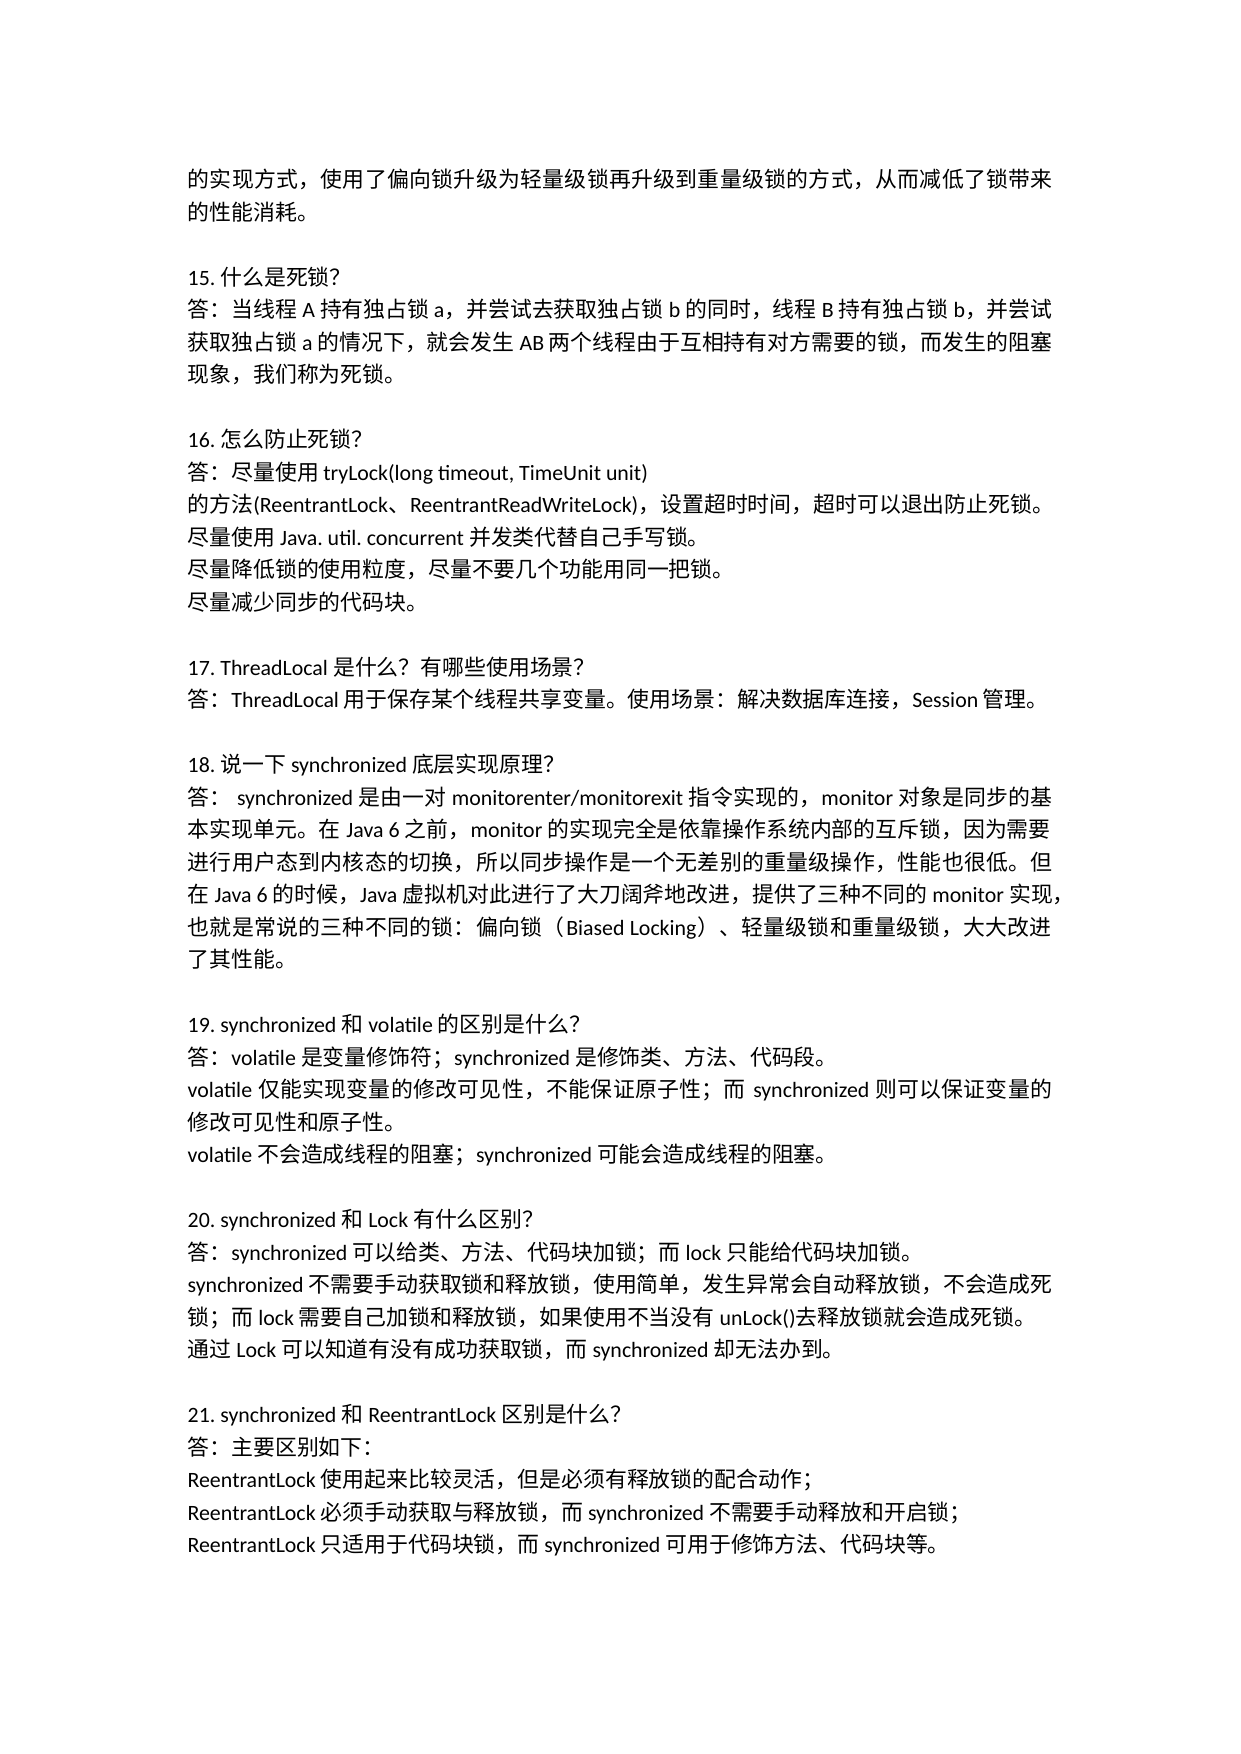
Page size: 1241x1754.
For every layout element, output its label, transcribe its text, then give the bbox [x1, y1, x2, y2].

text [187, 162, 1053, 227]
text 答：当线程 A 持有独占锁a，并尝试去获取独占锁 b 的同时，线程 B 持有独占锁 b，并尝试获取独占锁 a 的情况下，就会发生 AB 两个线程由于互相持有对方需要的锁，而发生的阻塞现象，我们称为死锁。 [187, 292, 1053, 389]
text 答：尽量使用tryLock(long timeout, TimeUnit unit) [187, 454, 1053, 487]
text 答： synchronized 是由一对 monitorenter/monitorexit 指令实现的，monitor 对象是同步的基本实现单元。在 Java 6 之前，monitor 的实现完全是依靠操作系统内部的互斥锁，因为需要进行用户态到内核态的切换，所以同步操作是一个无差别的重量级操作，性能也很低。但在 Java 6 的时候，Java 虚拟机对此进行了大刀阔斧地改进，提供了三种不同的 monitor 实现，也就是常说的三种不同的锁：偏向锁（Biased Locking）、轻量级锁和重量级锁，大大改进了其性能。 [187, 779, 1053, 974]
text 通过 Lock 可以知道有没有成功获取锁，而 synchronized 却无法办到。 [187, 1332, 1053, 1364]
text 21. synchronized 和 ReentrantLock 区别是什么？ [187, 1397, 1053, 1429]
text 16. 怎么防止死锁？ [187, 422, 1053, 454]
text 18. 说一下 synchronized 底层实现原理？ [187, 747, 1053, 779]
text 尽量减少同步的代码块。 [187, 584, 1053, 617]
text 答：ThreadLocal用于保存某个线程共享变量。使用场景：解决数据库连接，Session管理。 [187, 682, 1053, 714]
text 尽量降低锁的使用粒度，尽量不要几个功能用同一把锁。 [187, 552, 1053, 584]
text 15. 什么是死锁？ [187, 259, 1053, 292]
text volatile 仅能实现变量的修改可见性，不能保证原子性；而 synchronized 则可以保证变量的修改可见性和原子性。 [187, 1072, 1053, 1137]
text 答：volatile 是变量修饰符；synchronized 是修饰类、方法、代码段。 [187, 1039, 1053, 1072]
text synchronized 不需要手动获取锁和释放锁，使用简单，发生异常会自动释放锁，不会造成死锁；而 lock 需要自己加锁和释放锁，如果使用不当没有 unLock()去释放锁就会造成死锁。 [187, 1267, 1053, 1332]
text 答：synchronized 可以给类、方法、代码块加锁；而 lock 只能给代码块加锁。 [187, 1234, 1053, 1267]
text 17. ThreadLocal 是什么？有哪些使用场景？ [187, 649, 1053, 682]
text 的方法(ReentrantLock、ReentrantReadWriteLock)，设置超时时间，超时可以退出防止死锁。 [187, 487, 1053, 519]
text ReentrantLock 使用起来比较灵活，但是必须有释放锁的配合动作； [187, 1462, 1053, 1494]
text 20. synchronized 和 Lock 有什么区别？ [187, 1202, 1053, 1234]
text 19. synchronized 和 volatile 的区别是什么？ [187, 1007, 1053, 1039]
text ReentrantLock 必须手动获取与释放锁，而 synchronized 不需要手动释放和开启锁； [187, 1494, 1053, 1527]
text volatile 不会造成线程的阻塞；synchronized 可能会造成线程的阻塞。 [187, 1137, 1053, 1169]
text 尽量使用 Java. util. concurrent 并发类代替自己手写锁。 [187, 519, 1053, 552]
text ReentrantLock 只适用于代码块锁，而 synchronized 可用于修饰方法、代码块等。 [187, 1527, 1053, 1559]
text 答：主要区别如下： [187, 1429, 1053, 1462]
